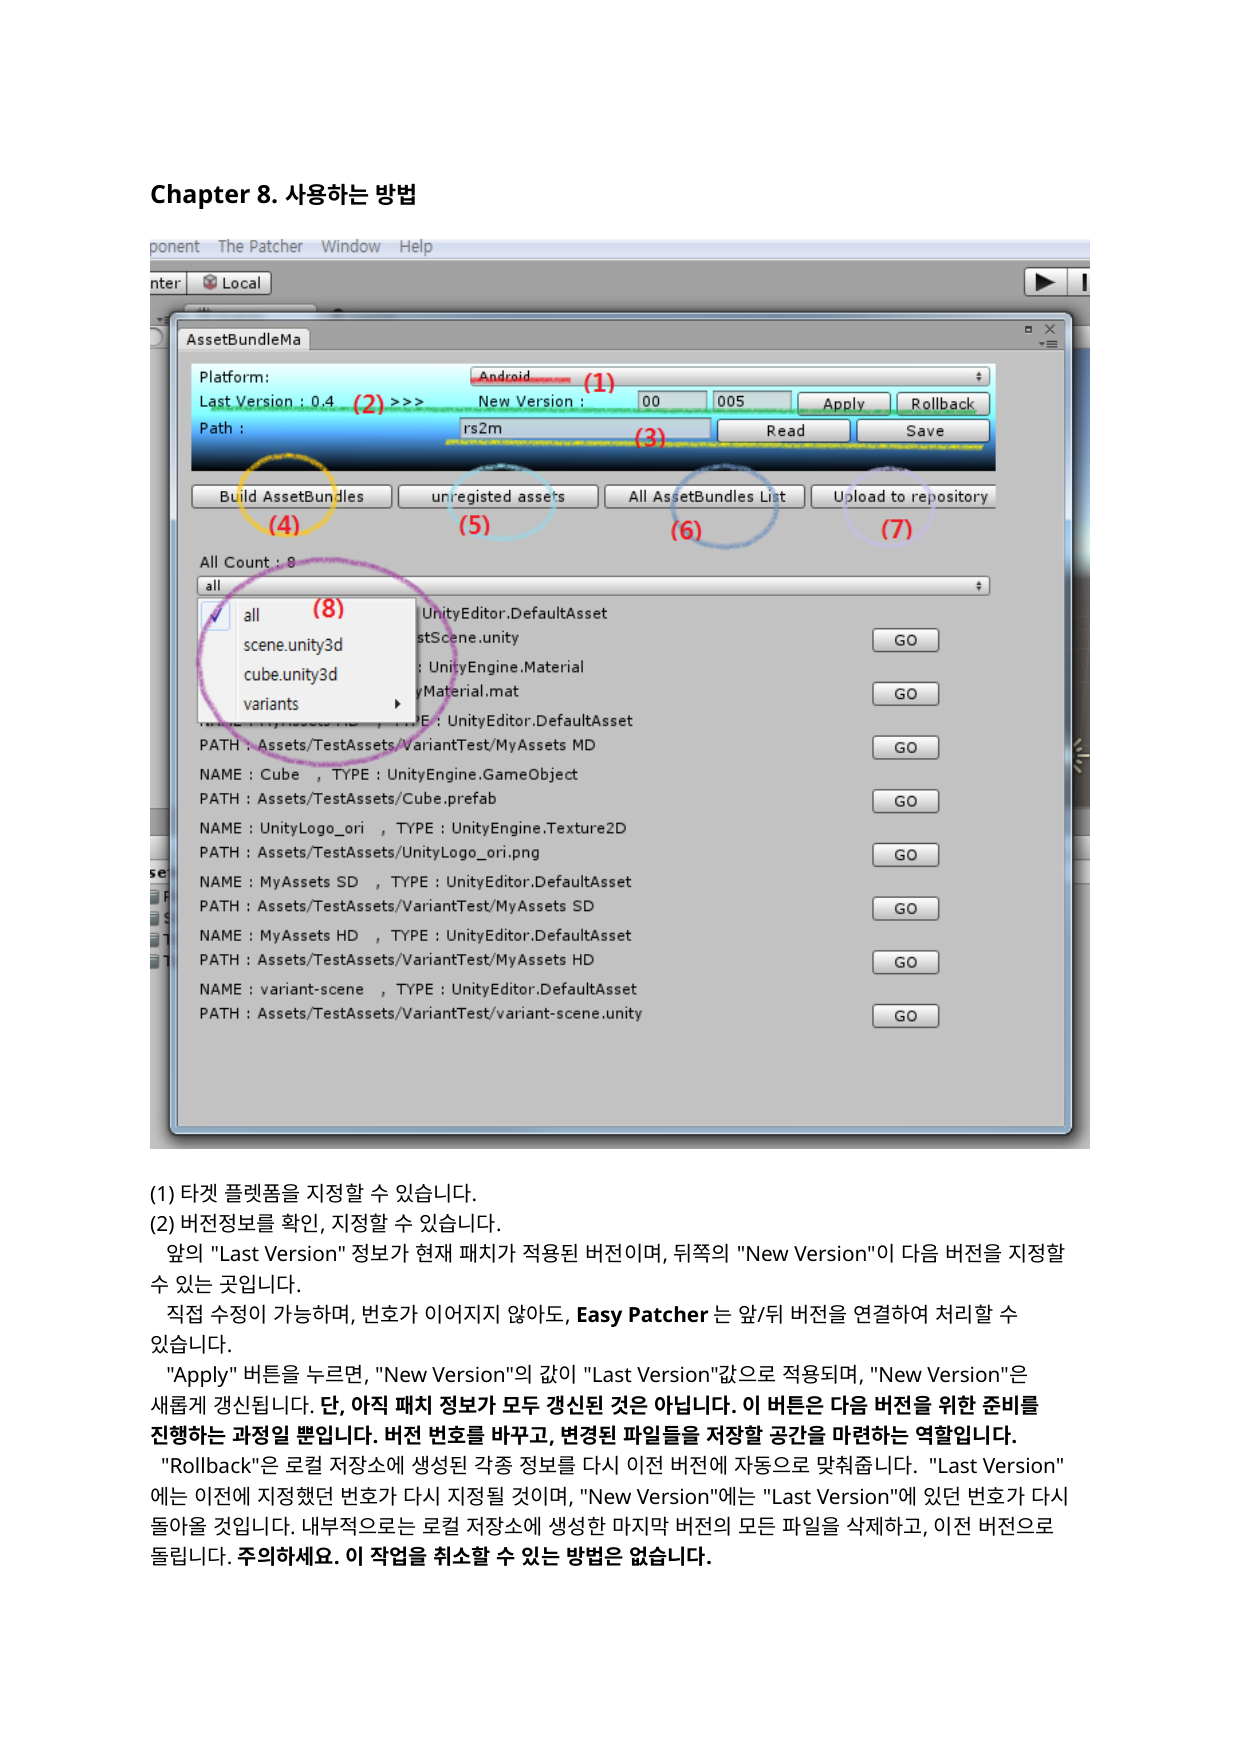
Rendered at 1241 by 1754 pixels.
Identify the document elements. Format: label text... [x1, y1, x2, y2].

text (1) 타겟 플렛폼을 지정할 수 있습니다. [150, 1177, 1090, 1207]
text 앞의 "Last Version" 정보가 현재 패치가 적용된 버전이며, 뒤쪽의 "New Version"이 다음 버전을 지정할 수 있는 곳입니다. [150, 1237, 1090, 1298]
text 직접 수정이 가능하며, 번호가 이어지지 않아도, Easy Patcher는 앞/뒤 버전을 연결하여 처리할 수 있습니다. [150, 1298, 1090, 1359]
text "Apply" 버튼을 누르면, "New Version"의 값이 "Last Version"값으로 적용되며, "New Version"은 새롭게 갱신됩니다. 단, 아직 패치 정보가 모두 갱신된 것은 아닙니다. 이 버튼은 다음 버전을 위한 준비를 진행하는 과정일 뿐입니다. 버전 번호를 바꾸고, 변경된 파일들을 저장할 공간을 마련하는 역할입니다. [150, 1359, 1090, 1450]
text (2) 버전정보를 확인, 지정할 수 있습니다. [150, 1207, 1090, 1237]
text "Rollback"은 로컬 저장소에 생성된 각종 정보를 다시 이전 버전에 자동으로 맞춰줍니다. "Last Version"에는 이전에 지정했던 번호가 다시 지정될 것이며, "New Version"에는 "Last Version"에 있던 번호가 다시 돌아올 것입니다. 내부적으로는 로컬 저장소에 생성한 마지막 버전의 모든 파일을 삭제하고, 이전 버전으로 돌립니다. 주의하세요. 이 작업을 취소할 수 있는 방법은 없습니다. [150, 1450, 1090, 1571]
text Chapter 8. 사용하는 방법 [150, 177, 1090, 211]
picture [150, 239, 1090, 1149]
